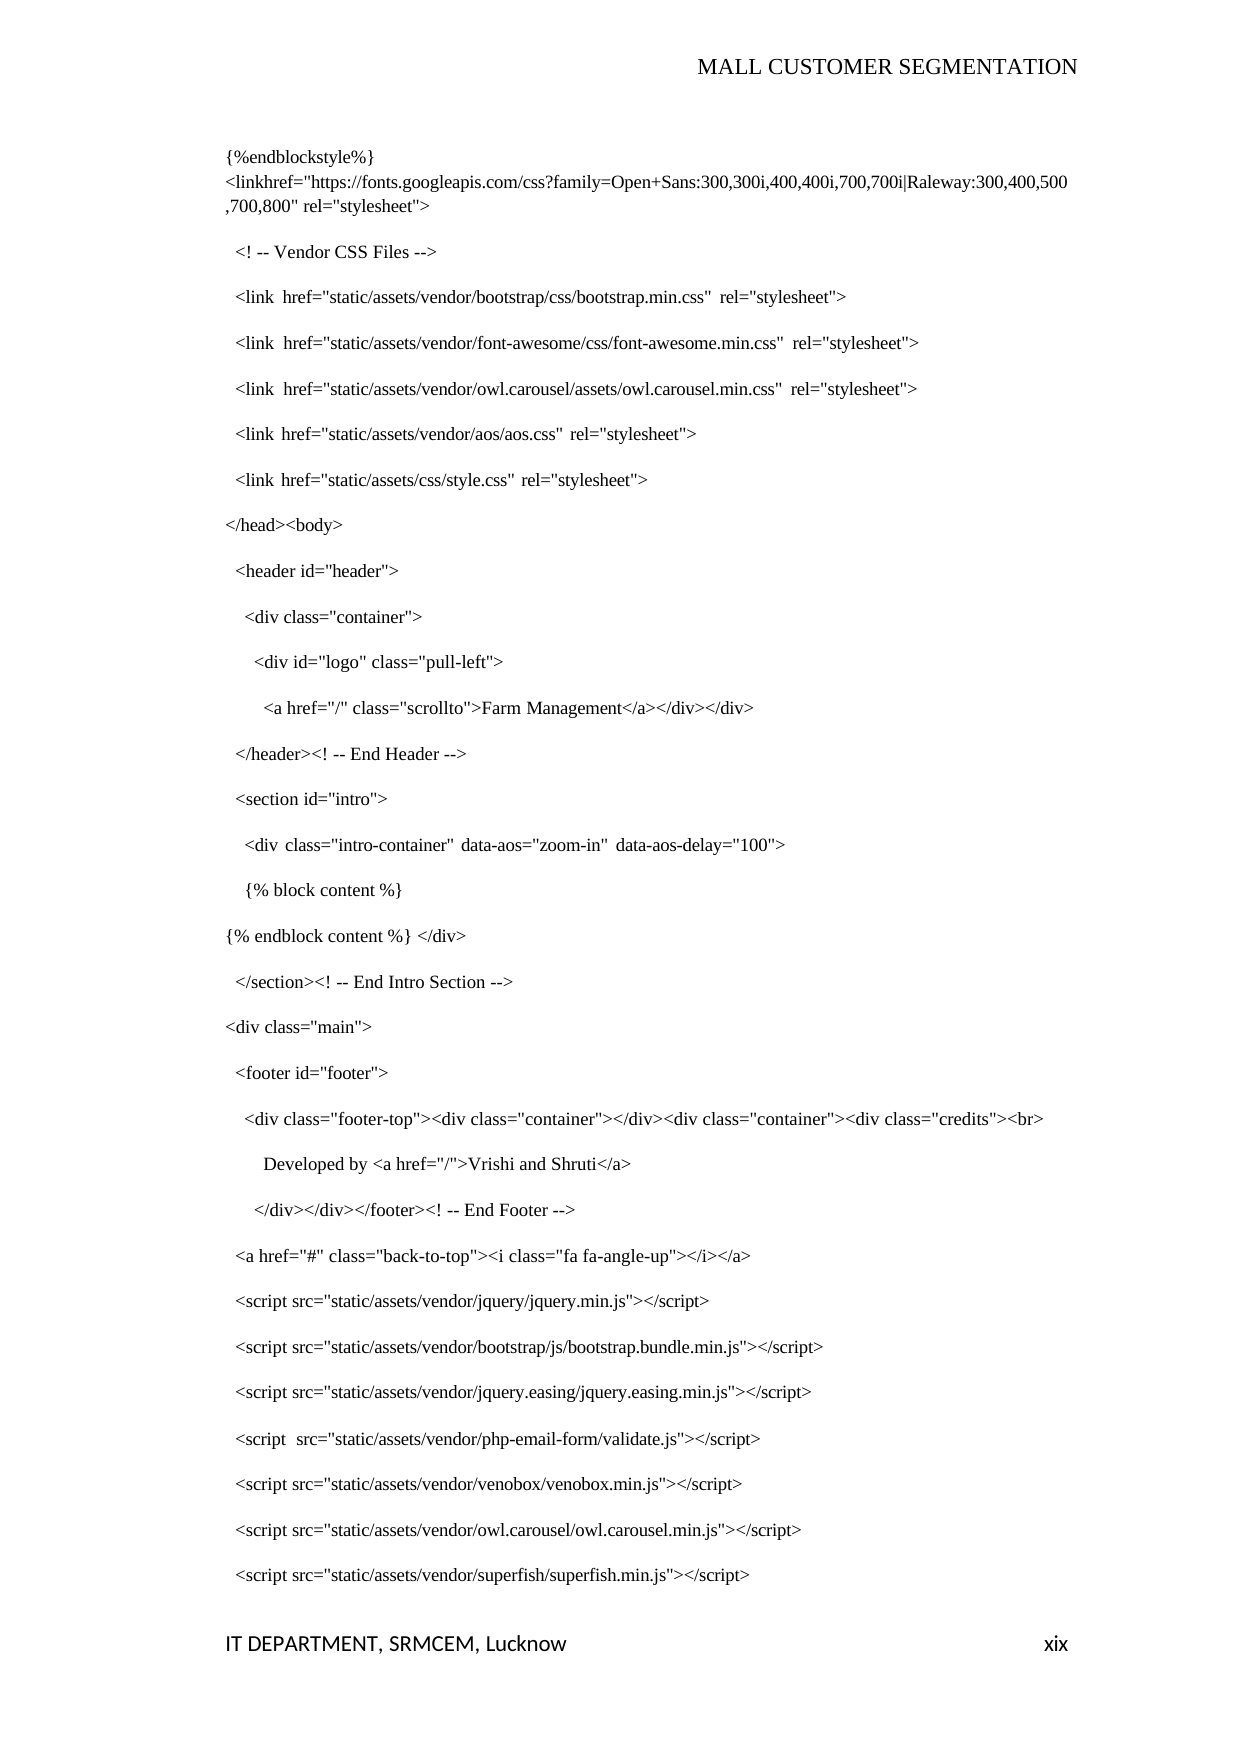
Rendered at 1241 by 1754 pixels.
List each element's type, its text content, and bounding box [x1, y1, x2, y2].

text </div></div></footer><! -- End Footer --> [253, 1199, 1152, 1220]
text <div id="logo" class="pull-left"> [253, 651, 1152, 673]
text <script src="static/assets/vendor/jquery/jquery.min.js"></script> [235, 1290, 1152, 1312]
text <script src="static/assets/vendor/superfish/superfish.min.js"></script> [235, 1564, 1152, 1586]
text <! -- Vendor CSS Files --> [235, 241, 1152, 262]
text <a href="#" class="back-to-top"><i class="fa fa-angle-up"></i></a> [235, 1245, 1152, 1266]
text <script src="static/assets/vendor/venobox/venobox.min.js"></script> [235, 1473, 1152, 1494]
text <link href="static/assets/vendor/font-awesome/css/font-awesome.min.css" rel="stylesheet"> [235, 332, 1152, 353]
text <section id="intro"> [235, 788, 1152, 810]
text {% block content %} [244, 879, 1152, 901]
text <script src="static/assets/vendor/bootstrap/js/bootstrap.bundle.min.js"></script> [235, 1336, 1152, 1357]
text <div class="footer-top"><div class="container"></div><div class="container"><div class="credits"><br> Developed by <a href="/">Vrishi and Shruti</a> [244, 1108, 1093, 1175]
text <div class="container"> [244, 606, 1152, 627]
text {% endblock content %} </div> [225, 925, 1152, 947]
text </header><! -- End Header --> [235, 743, 1152, 764]
text <div class="main"> [225, 1016, 1152, 1038]
text </head><body> [225, 514, 1152, 536]
text <link href="static/assets/css/style.css" rel="stylesheet"> [235, 469, 1152, 490]
text <link href="static/assets/vendor/bootstrap/css/bootstrap.min.css" rel="stylesheet"> [235, 286, 1152, 308]
text <link href="static/assets/vendor/aos/aos.css" rel="stylesheet"> [235, 423, 1152, 445]
text <div class="intro-container" data-aos="zoom-in" data-aos-delay="100"> [244, 834, 1152, 855]
text <link href="static/assets/vendor/owl.carousel/assets/owl.carousel.min.css" rel="stylesheet"> [235, 378, 1152, 399]
text <a href="/" class="scrollto">Farm Management</a></div></div> [263, 697, 1152, 718]
text <footer id="footer"> [235, 1062, 1152, 1083]
text </section><! -- End Intro Section --> [235, 971, 1152, 992]
text <linkhref="https://fonts.googleapis.com/css?family=Open+Sans:300,300i,400,400i,700,700i|Raleway:300,400,500 [225, 171, 1152, 192]
text ,700,800" rel="stylesheet"> [225, 195, 1152, 217]
text <script src="static/assets/vendor/jquery.easing/jquery.easing.min.js"></script> [235, 1381, 1152, 1403]
text <script src="static/assets/vendor/php-email-form/validate.js"></script> [235, 1427, 1152, 1449]
text <script src="static/assets/vendor/owl.carousel/owl.carousel.min.js"></script> [235, 1518, 1152, 1540]
text <header id="header"> [235, 560, 1152, 582]
text {%endblockstyle%} [225, 146, 1152, 167]
